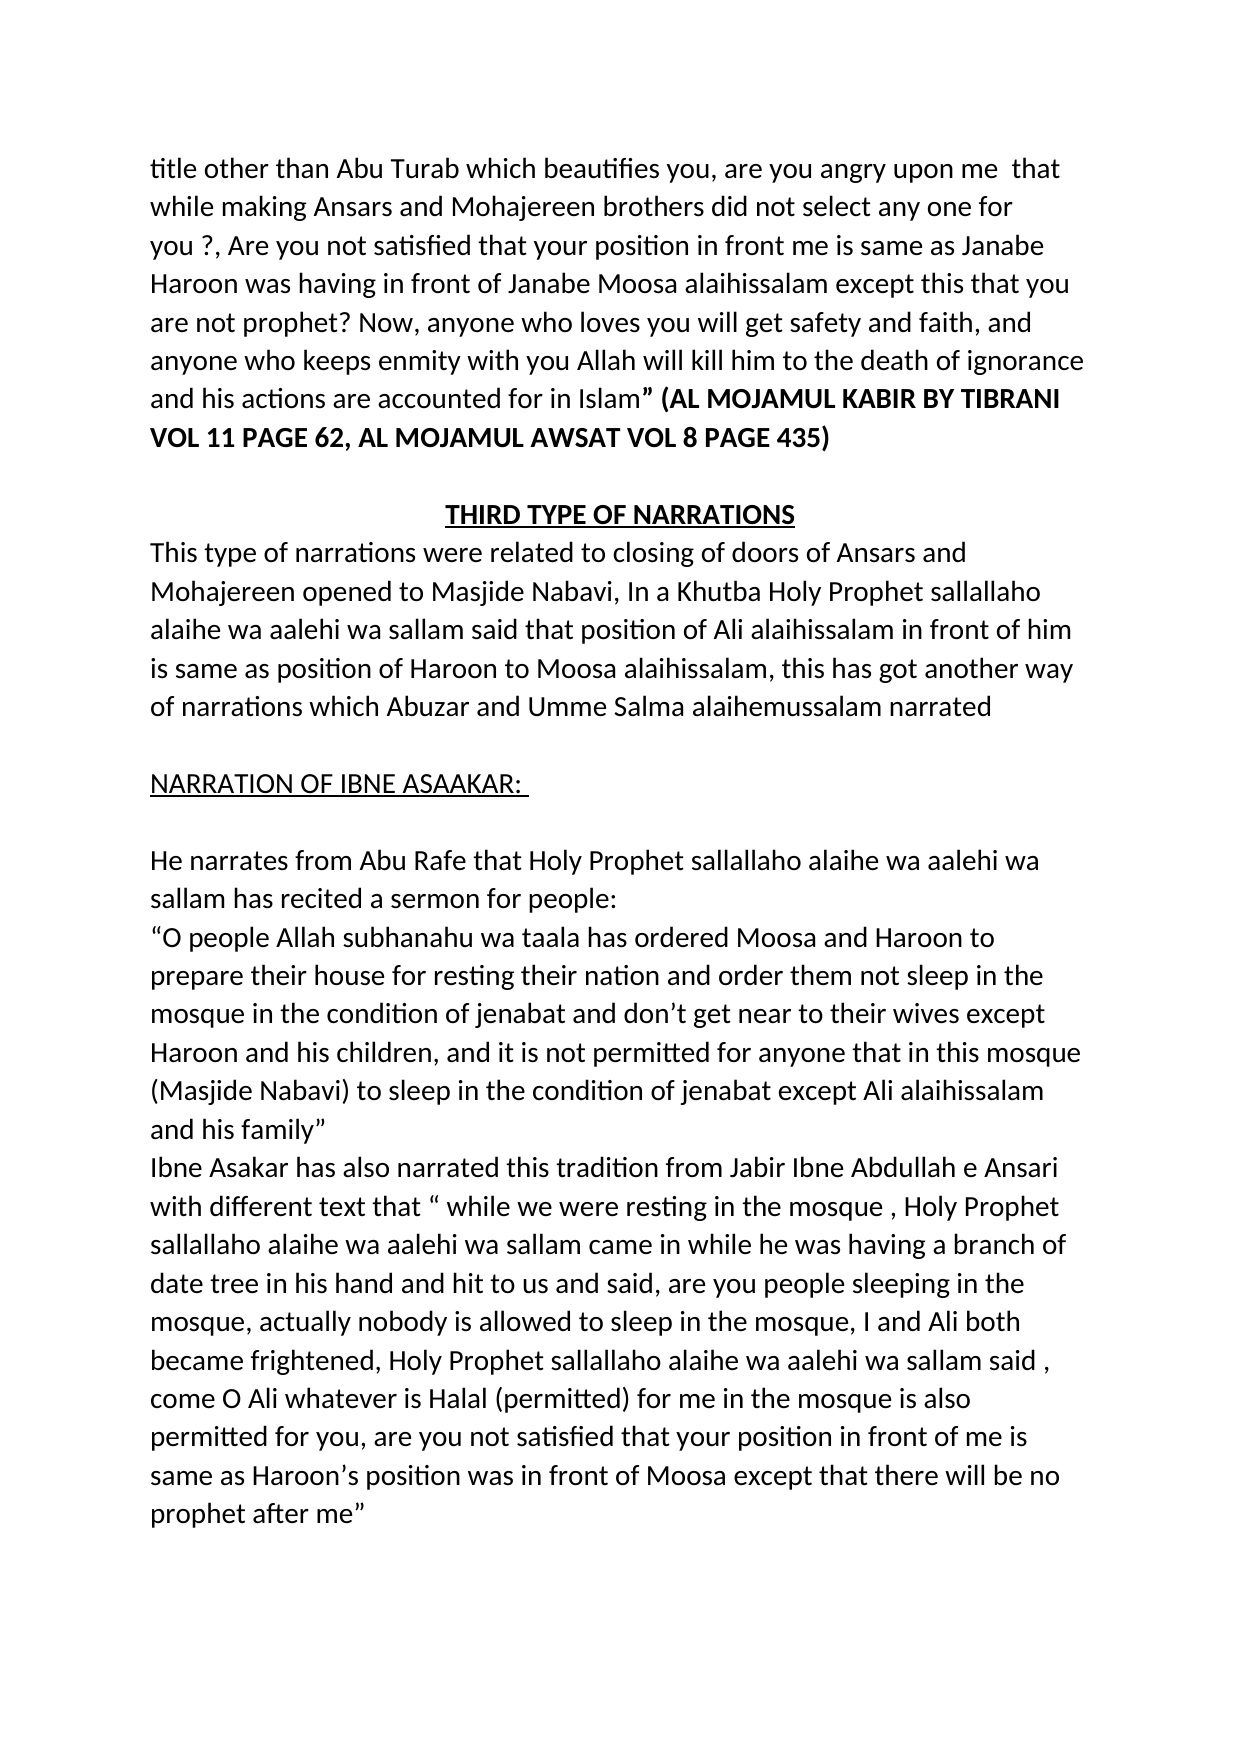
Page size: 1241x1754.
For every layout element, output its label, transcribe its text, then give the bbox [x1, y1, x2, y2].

list Ibne Asakar has also narrated this tradition from Jabir Ibne Abdullah e Ansari with different text that “ while we were resting in the mosque , Holy Prophet sallallaho alaihe wa aalehi wa sallam came in while he was having a branch of date tree in his hand and hit to us and said, are you people sleeping in the mosque, actually nobody is allowed to sleep in the mosque, I and Ali both became frightened, Holy Prophet sallallaho alaihe wa aalehi wa sallam said , come O Ali whatever is Halal (permitted) for me in the mosque is also permitted for you, are you not satisfied that your position in front of me is same as Haroon’s position was in front of Moosa except that there will be no prophet after me” [150, 1149, 1090, 1531]
list NARRATION OF IBNE ASAAKAR: [150, 765, 1090, 801]
list THIRD TYPE OF NARRATIONS [150, 496, 1090, 532]
list This type of narrations were related to closing of doors of Ansars and Mohajereen opened to Masjide Nabavi, In a Khutba Holy Prophet sallallaho alaihe wa aalehi wa sallam said that position of Ali alaihissalam in front of him is same as position of Haroon to Moosa alaihissalam, this has got another way of narrations which Abuzar and Umme Salma alaihemussalam narrated [150, 534, 1090, 724]
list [150, 150, 1090, 455]
list He narrates from Abu Rafe that Holy Prophet sallallaho alaihe wa aalehi wa sallam has recited a sermon for people: [150, 842, 1090, 916]
list “O people Allah subhanahu wa taala has ordered Moosa and Haroon to prepare their house for resting their nation and order them not sleep in the mosque in the condition of jenabat and don’t get near to their wives except Haroon and his children, and it is not permitted for anyone that in this mosque (Masjide Nabavi) to sleep in the condition of jenabat except Ali alaihissalam and his family” [150, 919, 1090, 1147]
